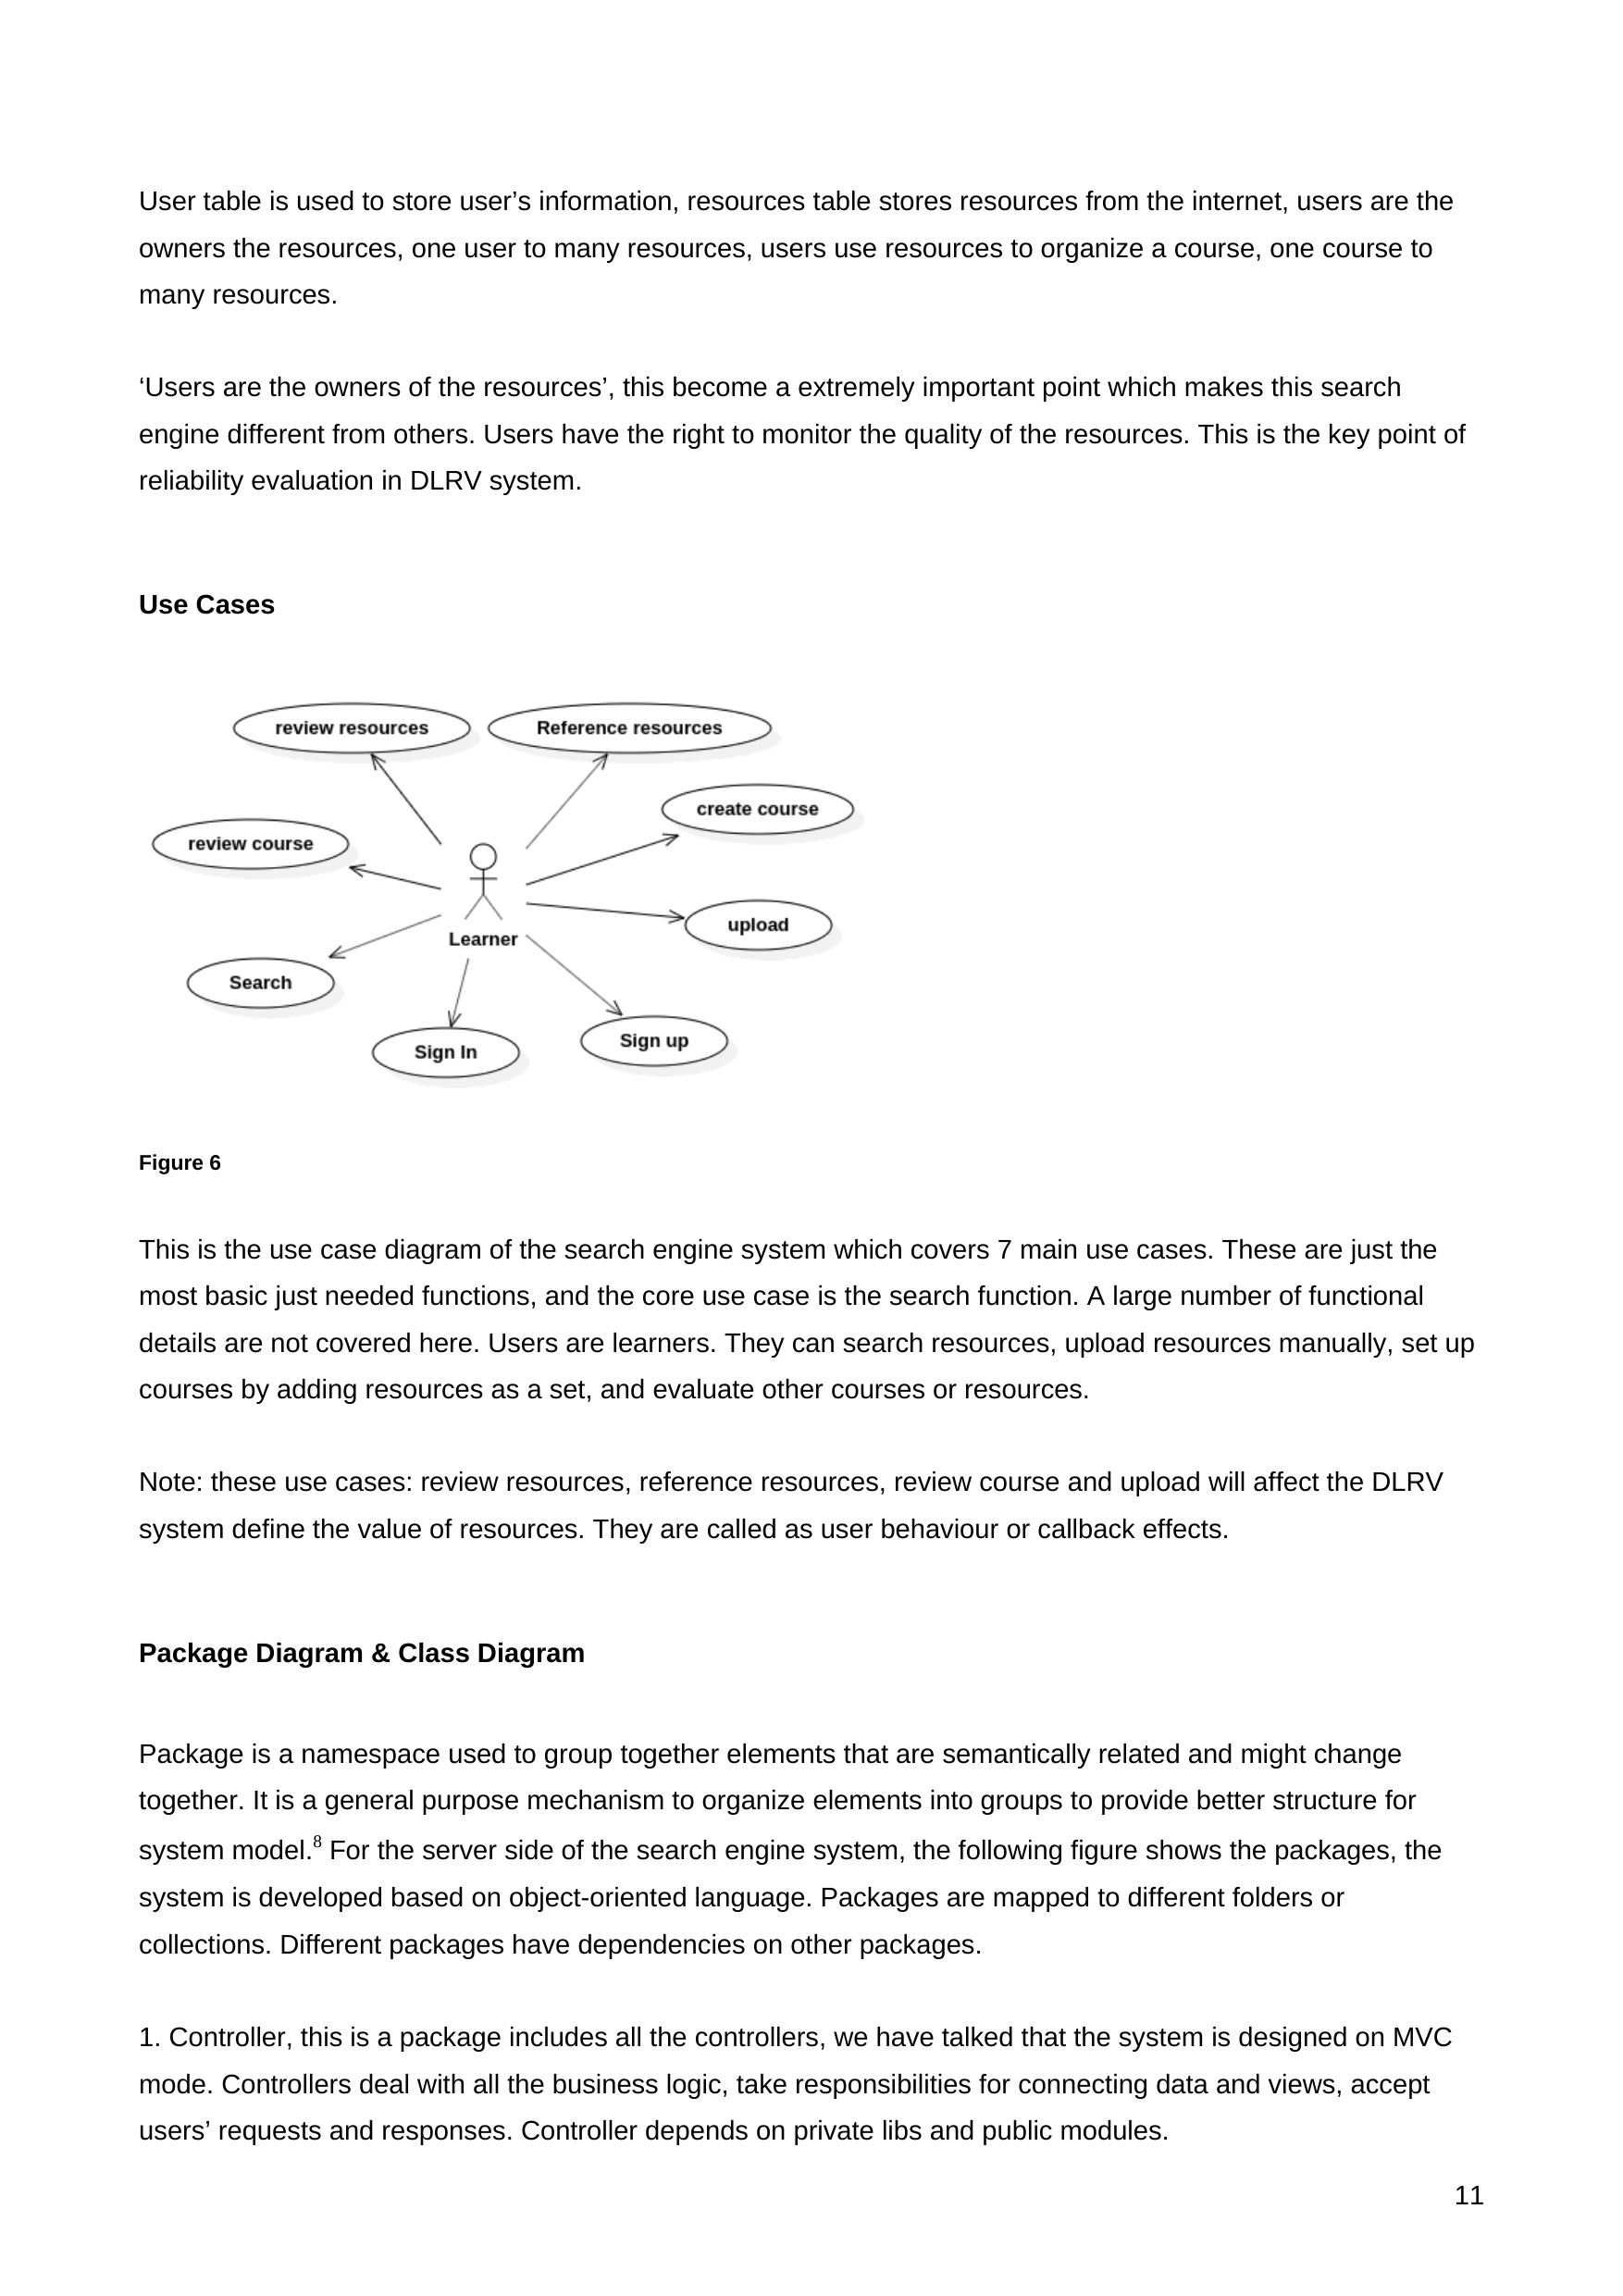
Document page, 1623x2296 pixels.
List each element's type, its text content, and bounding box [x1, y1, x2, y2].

subtitle Use Cases [139, 589, 1484, 620]
text ‘Users are the owners of the resources’, this become a extremely important point which makes this search engine different from others. Users have the right to monitor the quality of the resources. This is the key point of reliability evaluation in DLRV system. [139, 372, 1484, 496]
text Note: these use cases: review resources, reference resources, review course and upload will affect the DLRV system define the value of resources. They are called as user behaviour or callback effects. [139, 1466, 1484, 1544]
text Figure 6 [139, 1150, 1484, 1174]
text User table is used to store user’s information, resources table stores resources from the internet, users are the owners the resources, one user to many resources, users use resources to organize a course, one course to many resources. [139, 185, 1484, 309]
picture [139, 689, 911, 1136]
list Controller, this is a package includes all the controllers, we have talked that the system is designed on MVC mode. Controllers deal with all the business logic, take responsibilities for connecting data and views, accept users’ requests and responses. Controller depends on private libs and public modules. [139, 2021, 1484, 2145]
text Package is a namespace used to group together elements that are semantically related and might change together. It is a general purpose mechanism to organize elements into groups to provide better structure for system model. For the server side of the search engine system, the following figure shows the packages, the system is developed based on object-oriented language. Packages are mapped to different folders or collections. Different packages have dependencies on other packages. [139, 1738, 1484, 1959]
text This is the use case diagram of the search engine system which covers 7 main use cases. These are just the most basic just needed functions, and the core use case is the search function. A large number of functional details are not covered here. Users are learners. They can search resources, upload resources manually, set up courses by adding resources as a set, and evaluate other courses or resources. [139, 1234, 1484, 1404]
subtitle Package Diagram & Class Diagram [139, 1637, 1484, 1668]
